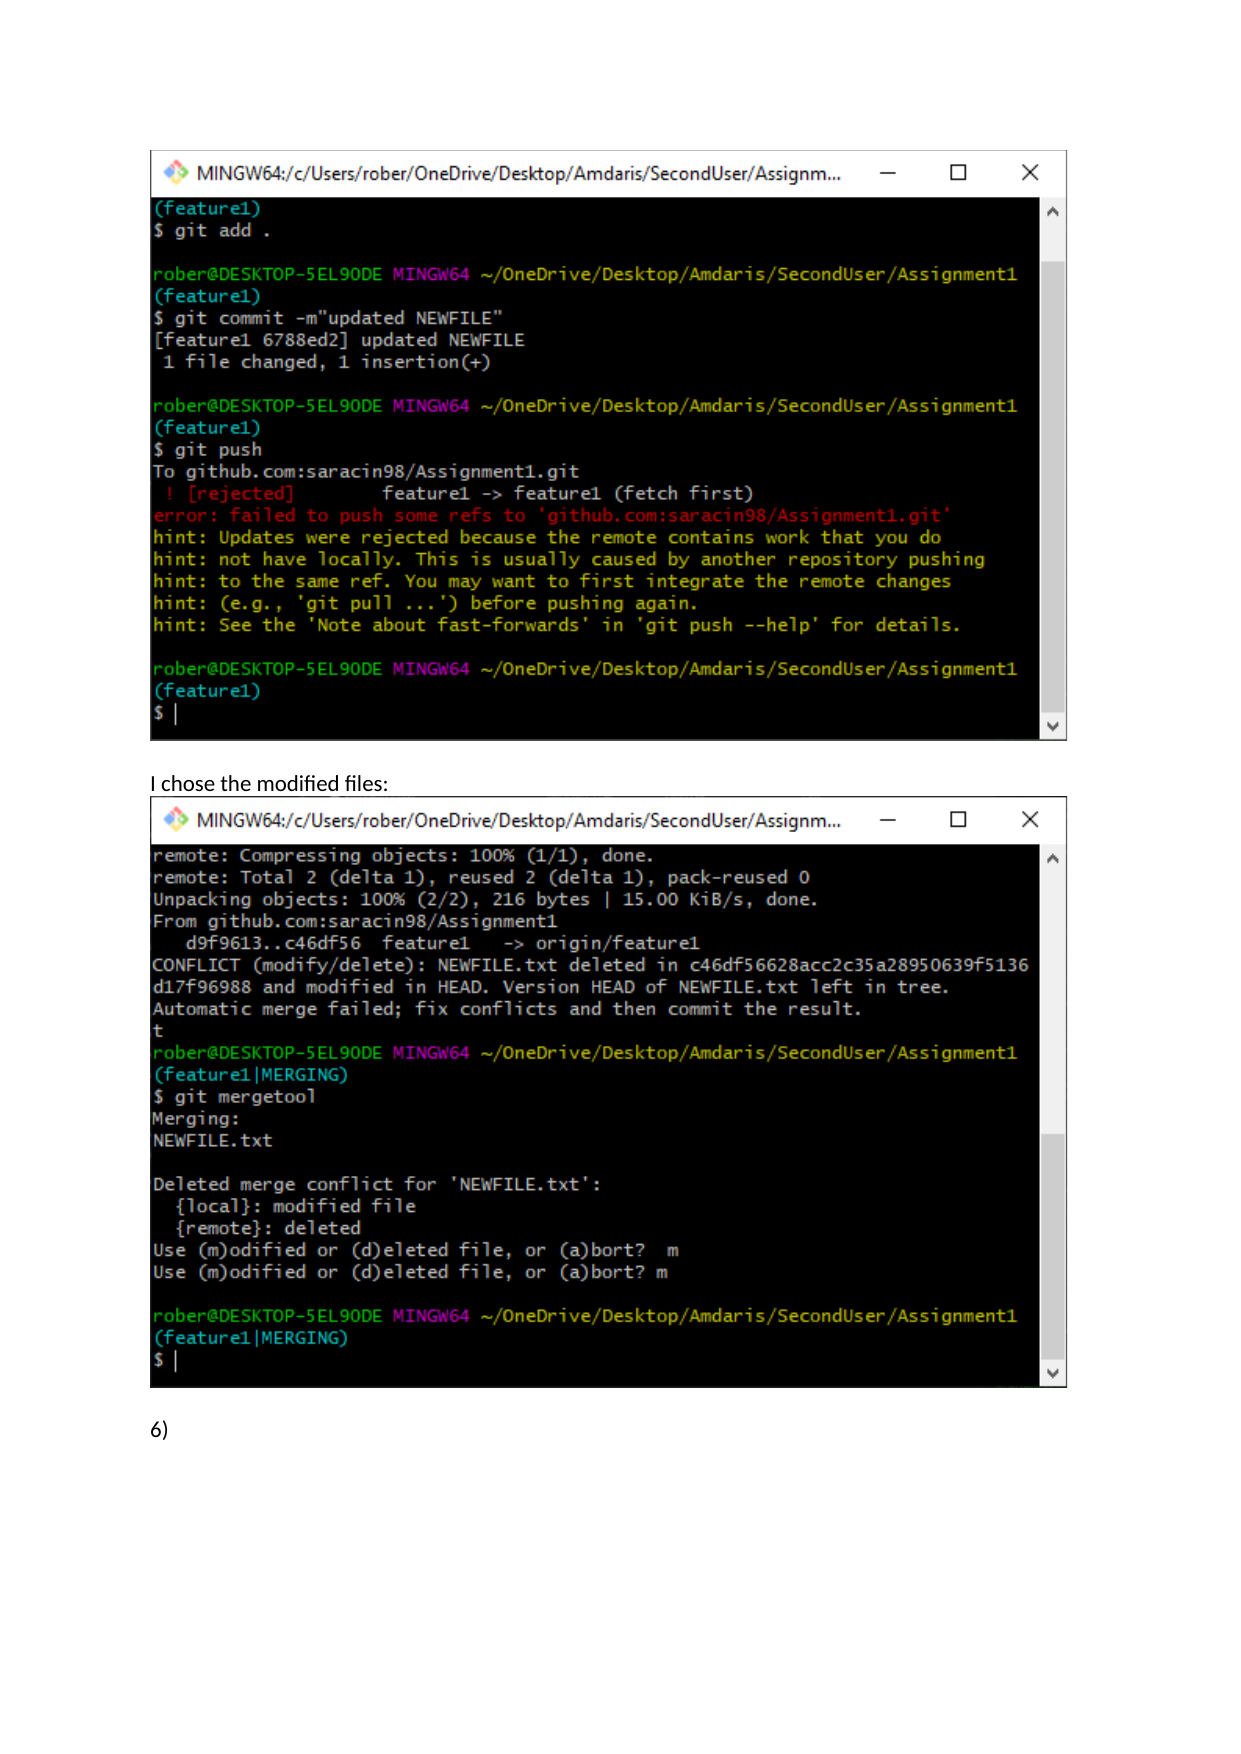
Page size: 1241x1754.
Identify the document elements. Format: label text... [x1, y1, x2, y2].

text I chose the modified files: [150, 769, 1090, 797]
picture [150, 796, 1068, 1388]
text 6) [150, 1415, 1090, 1443]
picture [150, 150, 1068, 741]
